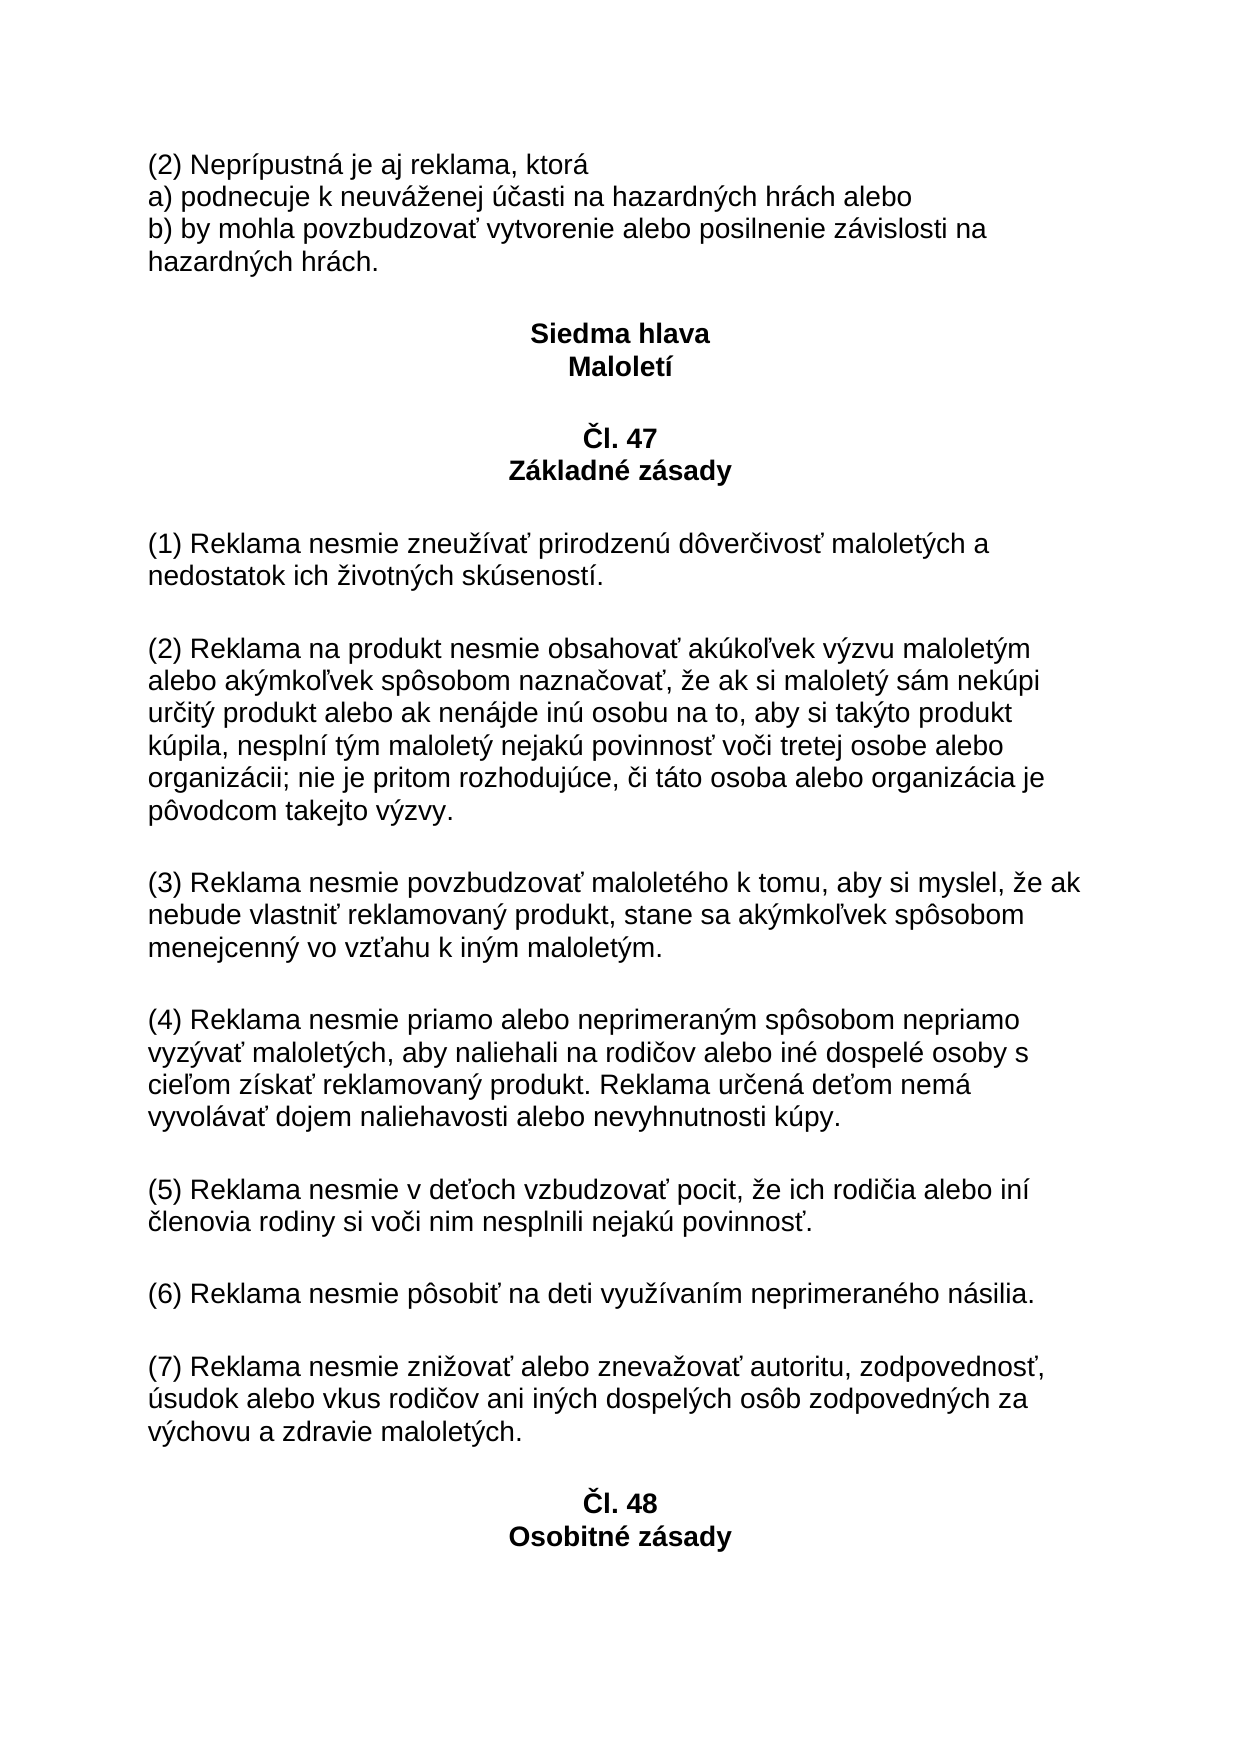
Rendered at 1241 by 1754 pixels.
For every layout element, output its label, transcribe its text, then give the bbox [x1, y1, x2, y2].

text Siedma hlava Maloletí [148, 317, 1093, 382]
text (3) Reklama nesmie povzbudzovať maloletého k tomu, aby si myslel, že ak nebude vlastniť reklamovaný produkt, stane sa akýmkoľvek spôsobom menejcenný vo vzťahu k iným maloletým. [148, 866, 1093, 963]
text Čl. 48 Osobitné zásady [148, 1487, 1093, 1552]
text (6) Reklama nesmie pôsobiť na deti využívaním neprimeraného násilia. [148, 1277, 1093, 1310]
text Čl. 47 Základné zásady [148, 422, 1093, 487]
text (2) Reklama na produkt nesmie obsahovať akúkoľvek výzvu maloletým alebo akýmkoľvek spôsobom naznačovať, že ak si maloletý sám nekúpi určitý produkt alebo ak nenájde inú osobu na to, aby si takýto produkt kúpila, nesplní tým maloletý nejakú povinnosť voči tretej osobe alebo organizácii; nie je pritom rozhodujúce, či táto osoba alebo organizácia je pôvodcom takejto výzvy. [148, 632, 1093, 826]
text (2) Neprípustná je aj reklama, ktorá a) podnecuje k neuváženej účasti na hazardných hrách alebo b) by mohla povzbudzovať vytvorenie alebo posilnenie závislosti na hazardných hrách. [148, 148, 1093, 277]
text (5) Reklama nesmie v deťoch vzbudzovať pocit, že ich rodičia alebo iní členovia rodiny si voči nim nesplnili nejakú povinnosť. [148, 1173, 1093, 1237]
text (4) Reklama nesmie priamo alebo neprimeraným spôsobom nepriamo vyzývať maloletých, aby naliehali na rodičov alebo iné dospelé osoby s cieľom získať reklamovaný produkt. Reklama určená deťom nemá vyvolávať dojem naliehavosti alebo nevyhnutnosti kúpy. [148, 1003, 1093, 1133]
text (1) Reklama nesmie zneužívať prirodzenú dôverčivosť maloletých a nedostatok ich životných skúseností. [148, 527, 1093, 592]
text (7) Reklama nesmie znižovať alebo znevažovať autoritu, zodpovednosť, úsudok alebo vkus rodičov ani iných dospelých osôb zodpovedných za výchovu a zdravie maloletých. [148, 1350, 1093, 1447]
